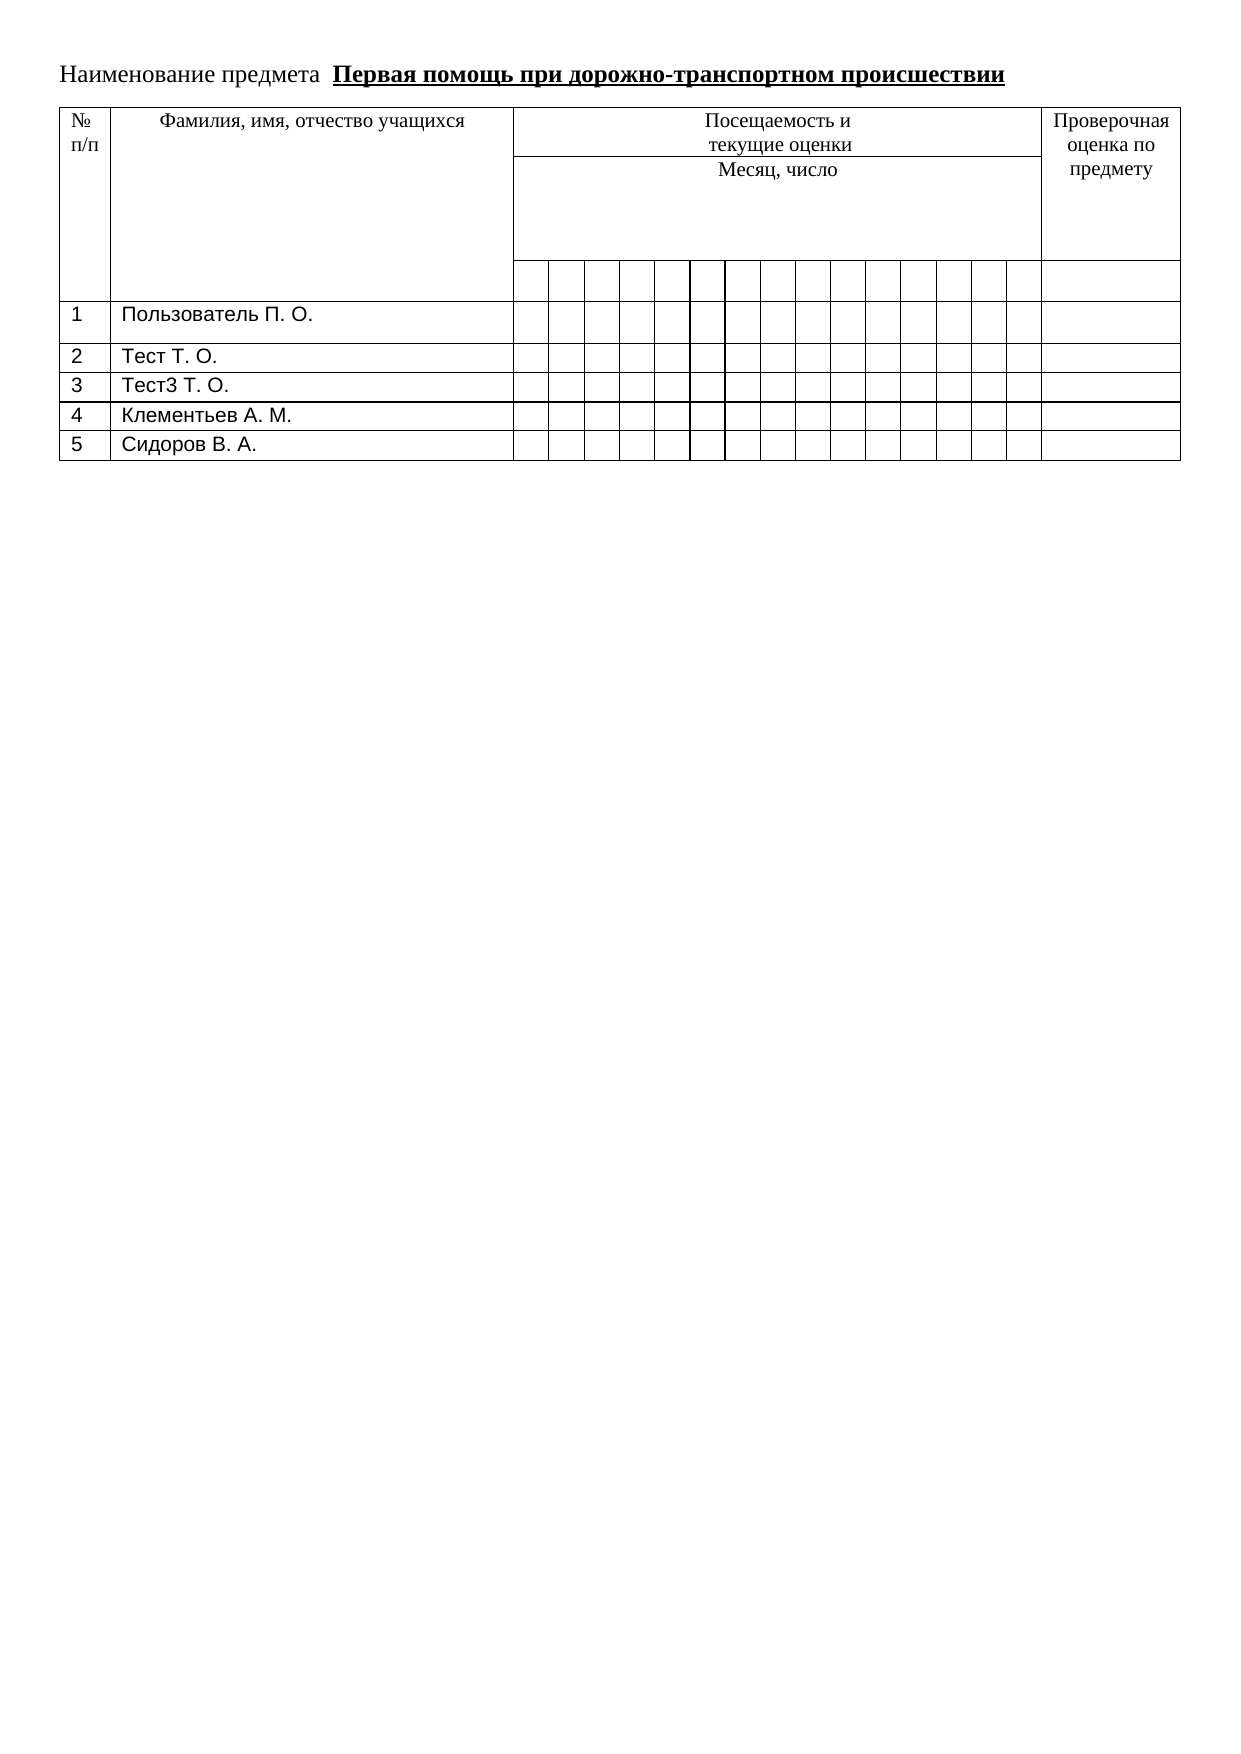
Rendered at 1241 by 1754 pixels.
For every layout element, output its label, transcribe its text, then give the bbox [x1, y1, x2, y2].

table_cell [972, 261, 1006, 301]
table_cell [620, 302, 654, 343]
table_cell [655, 261, 689, 301]
table_cell [726, 403, 760, 430]
table_cell [655, 431, 689, 459]
table_cell [549, 261, 584, 301]
table_cell [972, 302, 1006, 343]
table_cell [831, 431, 865, 459]
table_cell [796, 302, 830, 343]
table_cell Клементьев А. М. [111, 403, 513, 430]
table_cell [514, 261, 548, 301]
table_cell [1007, 431, 1041, 459]
table_cell [831, 373, 865, 401]
table_cell [1042, 344, 1180, 372]
table_cell [831, 344, 865, 372]
table_cell 1 [60, 302, 110, 343]
table_cell Пользователь П. О. [111, 302, 513, 343]
table_cell [549, 344, 584, 372]
table_cell [726, 261, 760, 301]
table_cell [901, 431, 936, 459]
table_cell [937, 261, 971, 301]
text Наименование предмета Первая помощь при дорожно-транспортном происшествии [59, 59, 1181, 88]
table_cell [866, 302, 900, 343]
table_cell [796, 261, 830, 301]
table_cell [761, 261, 795, 301]
table_cell 4 [60, 403, 110, 430]
table_cell [585, 261, 619, 301]
table_cell [726, 302, 760, 343]
table_cell [1007, 373, 1041, 401]
table_cell [620, 431, 654, 459]
table_cell [901, 344, 936, 372]
table_cell [1042, 431, 1180, 459]
table_cell [691, 261, 724, 301]
table_cell [937, 302, 971, 343]
table_cell [726, 344, 760, 372]
table_cell [655, 344, 689, 372]
table_cell [1007, 302, 1041, 343]
table_cell [585, 302, 619, 343]
table_cell 5 [60, 431, 110, 459]
table_cell [585, 344, 619, 372]
table_cell [796, 373, 830, 401]
table_cell [831, 302, 865, 343]
table_cell [796, 431, 830, 459]
table_cell [796, 403, 830, 430]
table_cell [691, 431, 724, 459]
table_cell [866, 403, 900, 430]
table_cell [972, 403, 1006, 430]
table_cell [831, 403, 865, 430]
table_cell [549, 431, 584, 459]
table_header Фамилия, имя, отчество учащихся [111, 108, 513, 301]
table_cell [514, 302, 548, 343]
table_cell [549, 403, 584, 430]
table_cell [937, 344, 971, 372]
table_cell [726, 431, 760, 459]
table_cell [1007, 261, 1041, 301]
table_cell [514, 373, 548, 401]
table_cell [937, 403, 971, 430]
table_cell [514, 431, 548, 459]
table_cell [620, 373, 654, 401]
table_cell [549, 373, 584, 401]
table_cell [1042, 261, 1180, 301]
table_cell [972, 344, 1006, 372]
table_cell [937, 373, 971, 401]
table_cell [761, 403, 795, 430]
table_cell [1042, 403, 1180, 430]
table_cell [1007, 344, 1041, 372]
table_cell [901, 261, 936, 301]
table_cell [585, 431, 619, 459]
table_cell [972, 431, 1006, 459]
table_cell [691, 302, 724, 343]
table_cell [1042, 373, 1180, 401]
table_cell [901, 373, 936, 401]
table_cell [585, 403, 619, 430]
table_cell [866, 344, 900, 372]
table_cell [514, 344, 548, 372]
table_cell [655, 373, 689, 401]
table_cell 2 [60, 344, 110, 372]
table_cell [585, 373, 619, 401]
table_cell [901, 302, 936, 343]
table_cell [866, 261, 900, 301]
table_cell 3 [60, 373, 110, 401]
table_cell [620, 403, 654, 430]
table_cell [761, 302, 795, 343]
table_cell Тест3 Т. О. [111, 373, 513, 401]
table_cell [691, 403, 724, 430]
table_cell [549, 302, 584, 343]
table_header Посещаемость и текущие оценки [514, 108, 1041, 156]
table_cell [761, 431, 795, 459]
table_cell [514, 403, 548, 430]
table_cell [937, 431, 971, 459]
table_cell Сидоров В. А. [111, 431, 513, 459]
table_header Проверочная оценка по предмету [1042, 108, 1180, 260]
table_cell [972, 373, 1006, 401]
table_cell [761, 344, 795, 372]
table_cell [866, 431, 900, 459]
table_cell [1042, 302, 1180, 343]
table_cell [655, 403, 689, 430]
table_cell [831, 261, 865, 301]
table_cell [901, 403, 936, 430]
table_cell [796, 344, 830, 372]
table_cell [866, 373, 900, 401]
table_cell Тест Т. О. [111, 344, 513, 372]
table_cell Месяц, число [514, 157, 1041, 260]
table_cell [761, 373, 795, 401]
table_cell [1007, 403, 1041, 430]
table_cell [655, 302, 689, 343]
table_cell [691, 373, 724, 401]
table_header № п/п [60, 108, 110, 301]
table_cell [726, 373, 760, 401]
table_cell [620, 261, 654, 301]
table_cell [620, 344, 654, 372]
table_cell [691, 344, 724, 372]
